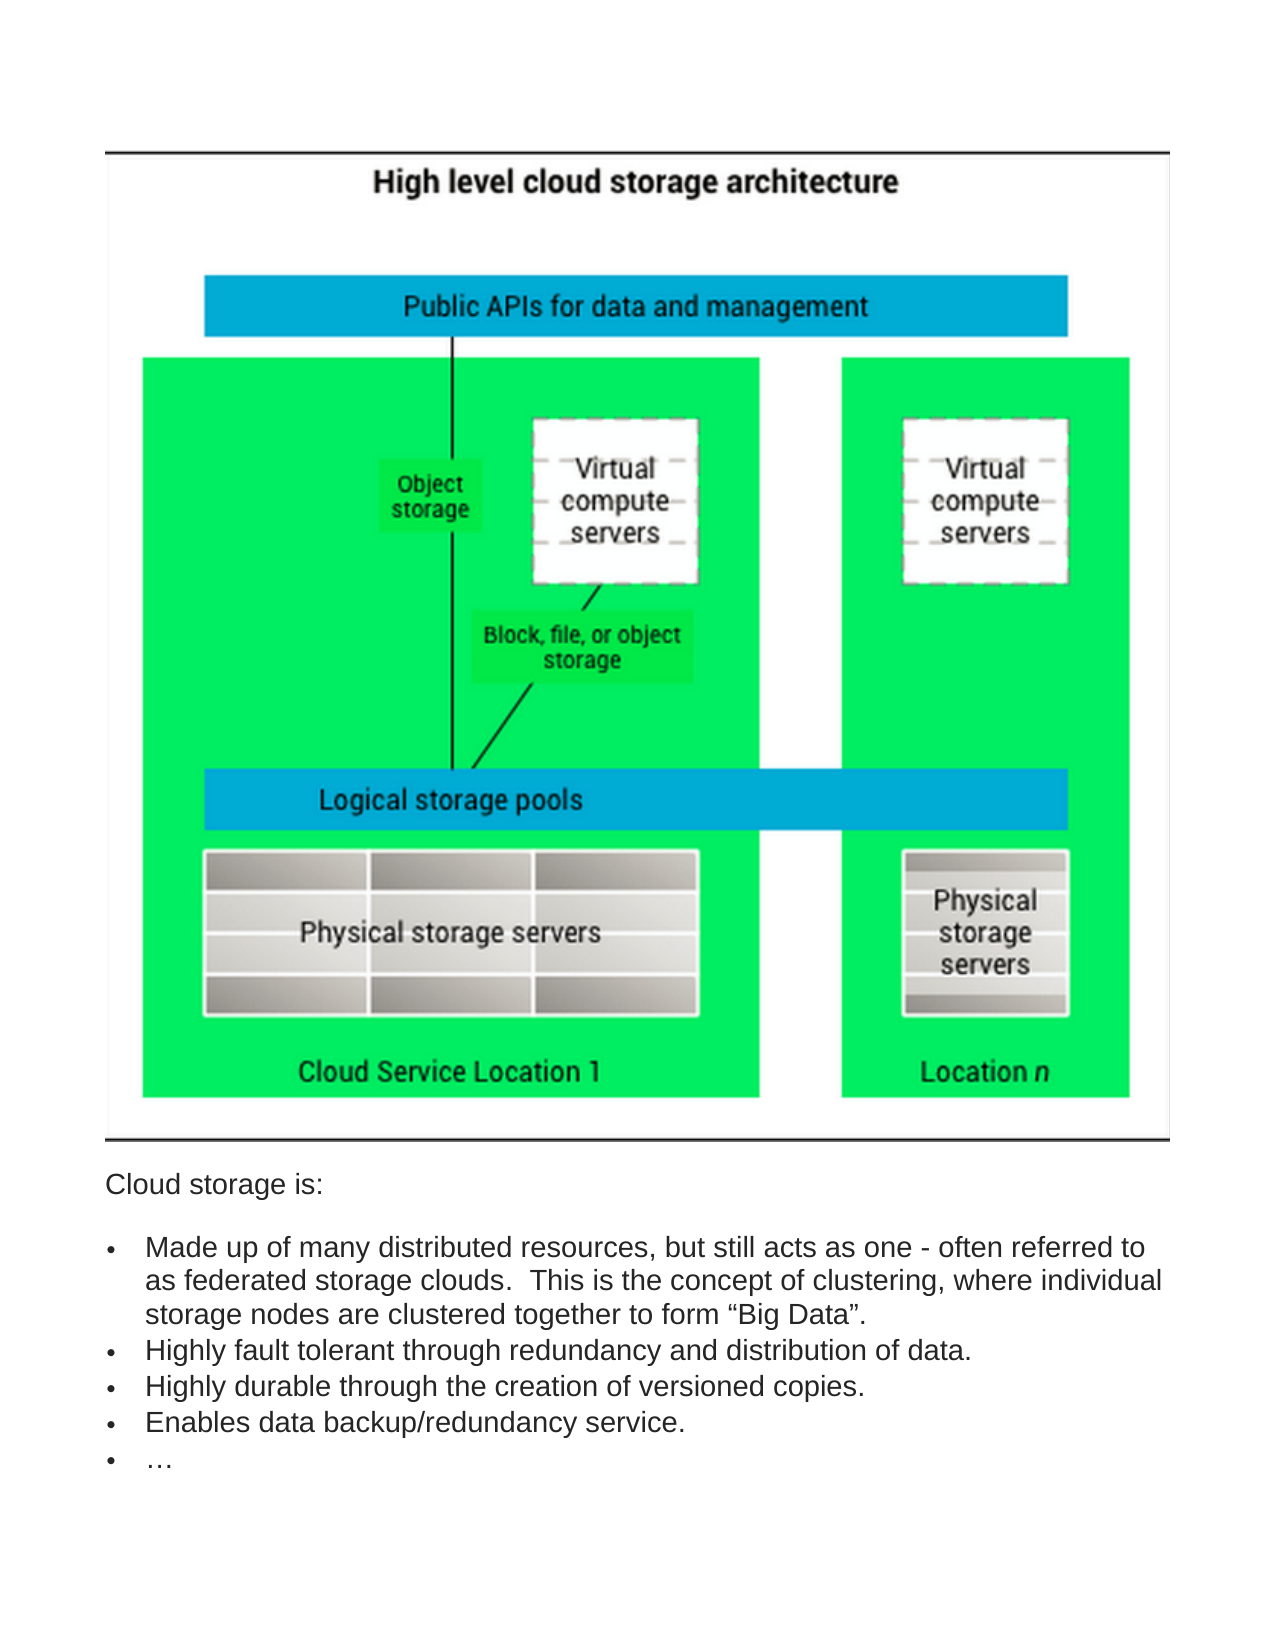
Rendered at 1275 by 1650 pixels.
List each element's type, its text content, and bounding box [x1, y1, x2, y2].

text Cloud storage is: [105, 1167, 1170, 1201]
picture [105, 150, 1170, 1142]
list … [107, 1441, 1170, 1474]
list Highly durable through the creation of versioned copies. [107, 1369, 1170, 1402]
list Enables data backup/redundancy service. [107, 1405, 1170, 1438]
list Made up of many distributed resources, but still acts as one - often referred to as federated storage clouds. This is the concept of clustering, where individual storage nodes are clustered together to form “Big Data”. [107, 1230, 1170, 1330]
list Highly fault tolerant through redundancy and distribution of data. [107, 1333, 1170, 1366]
